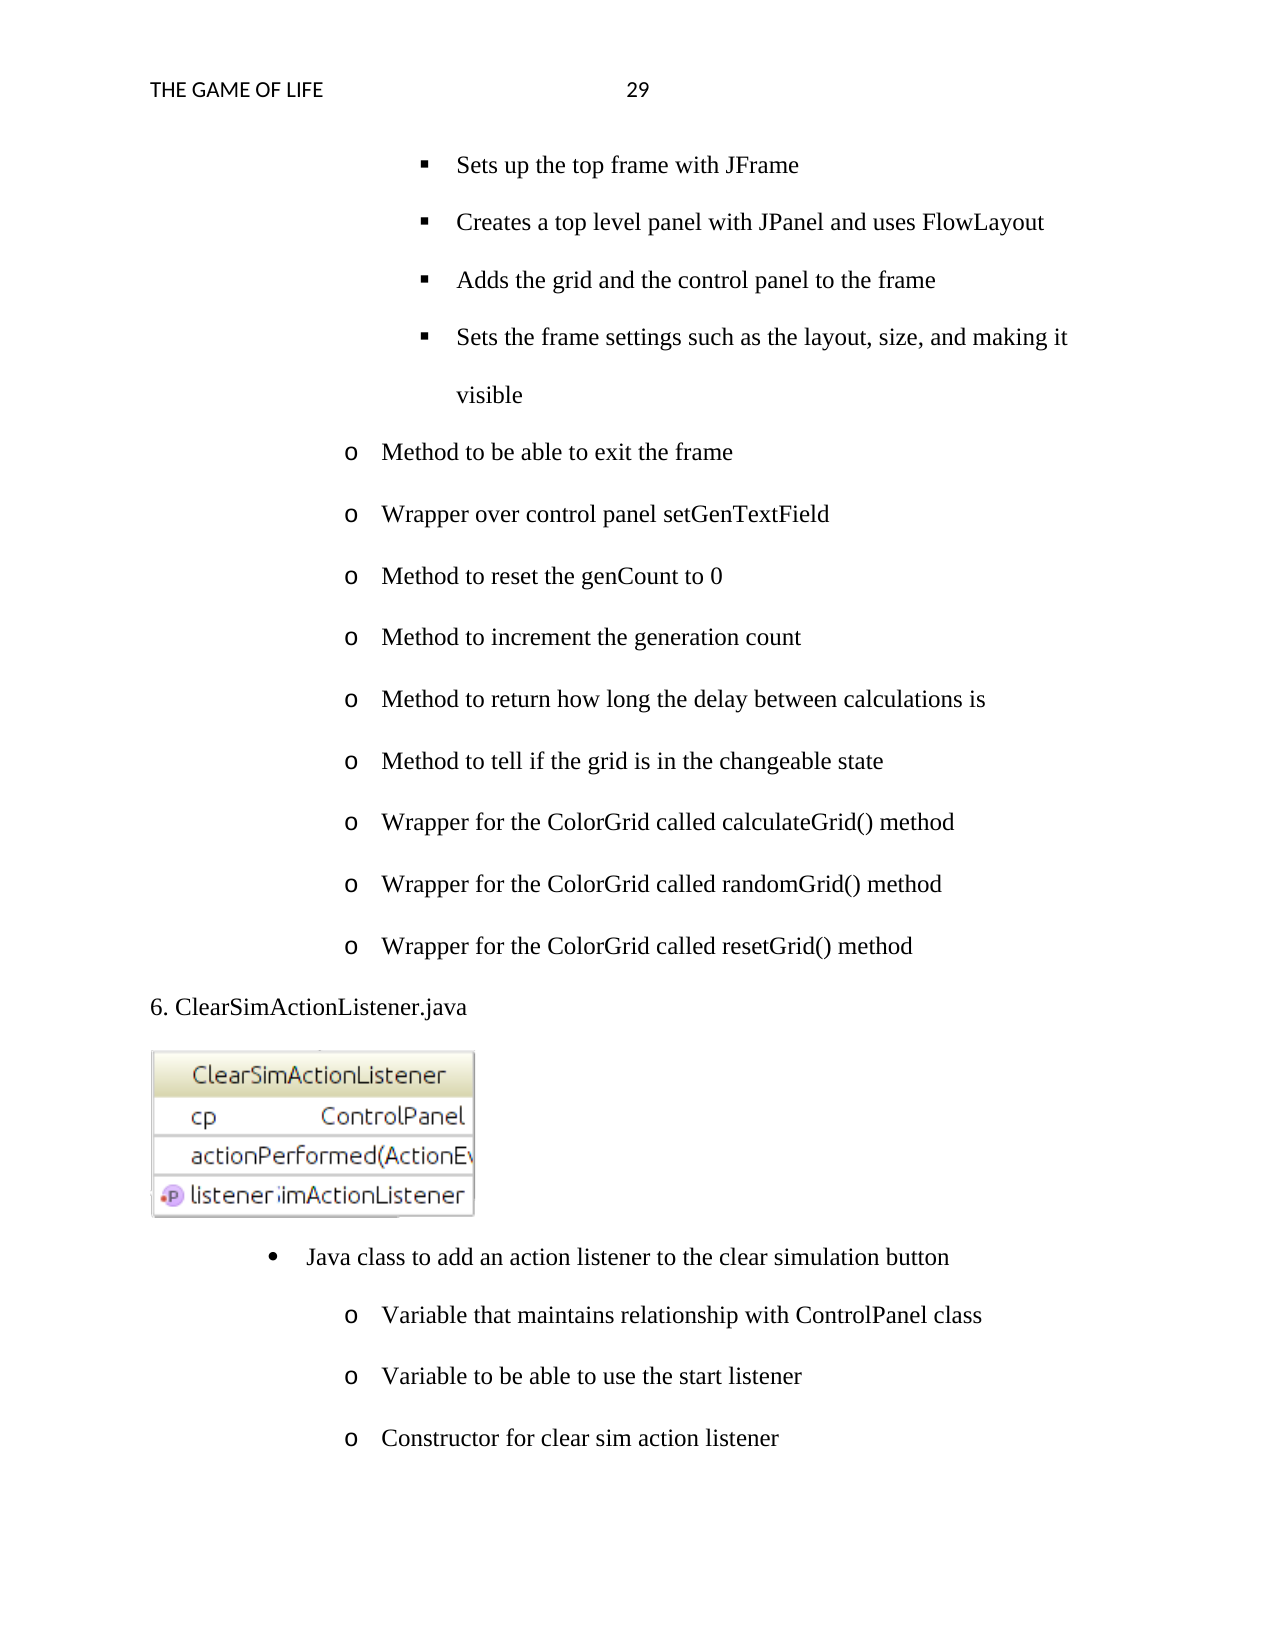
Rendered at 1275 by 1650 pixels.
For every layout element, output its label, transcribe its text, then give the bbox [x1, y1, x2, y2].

list Wrapper for the ColorGrid called calculateGrid() method [344, 807, 1125, 838]
text 6. ClearSimActionListener.java [150, 992, 1125, 1021]
list Variable to be able to use the start listener [344, 1361, 1125, 1392]
list Method to be able to exit the frame [344, 437, 1125, 468]
list Wrapper for the ColorGrid called randomGrid() method [344, 869, 1125, 900]
picture [150, 1050, 476, 1218]
list Wrapper for the ColorGrid called resetGrid() method [344, 931, 1125, 962]
list Wrapper over control panel setGenTextField [344, 499, 1125, 530]
list Creates a top level panel with JPanel and uses FlowLayout [419, 207, 1125, 236]
list Method to return how long the delay between calculations is [344, 684, 1125, 715]
list Sets the frame settings such as the layout, size, and making it visible [419, 322, 1125, 409]
list Method to reset the genCount to 0 [344, 561, 1125, 592]
list Variable that maintains relationship with ControlPanel class [344, 1300, 1125, 1331]
list Adds the grid and the control panel to the frame [419, 265, 1125, 294]
list Sets up the top frame with JFrame [419, 150, 1125, 179]
list Method to tell if the grid is in the changeable state [344, 746, 1125, 777]
list Constructor for clear sim action listener [344, 1423, 1125, 1454]
list Method to increment the generation count [344, 622, 1125, 653]
list Java class to add an action listener to the clear simulation button [269, 1242, 1125, 1271]
